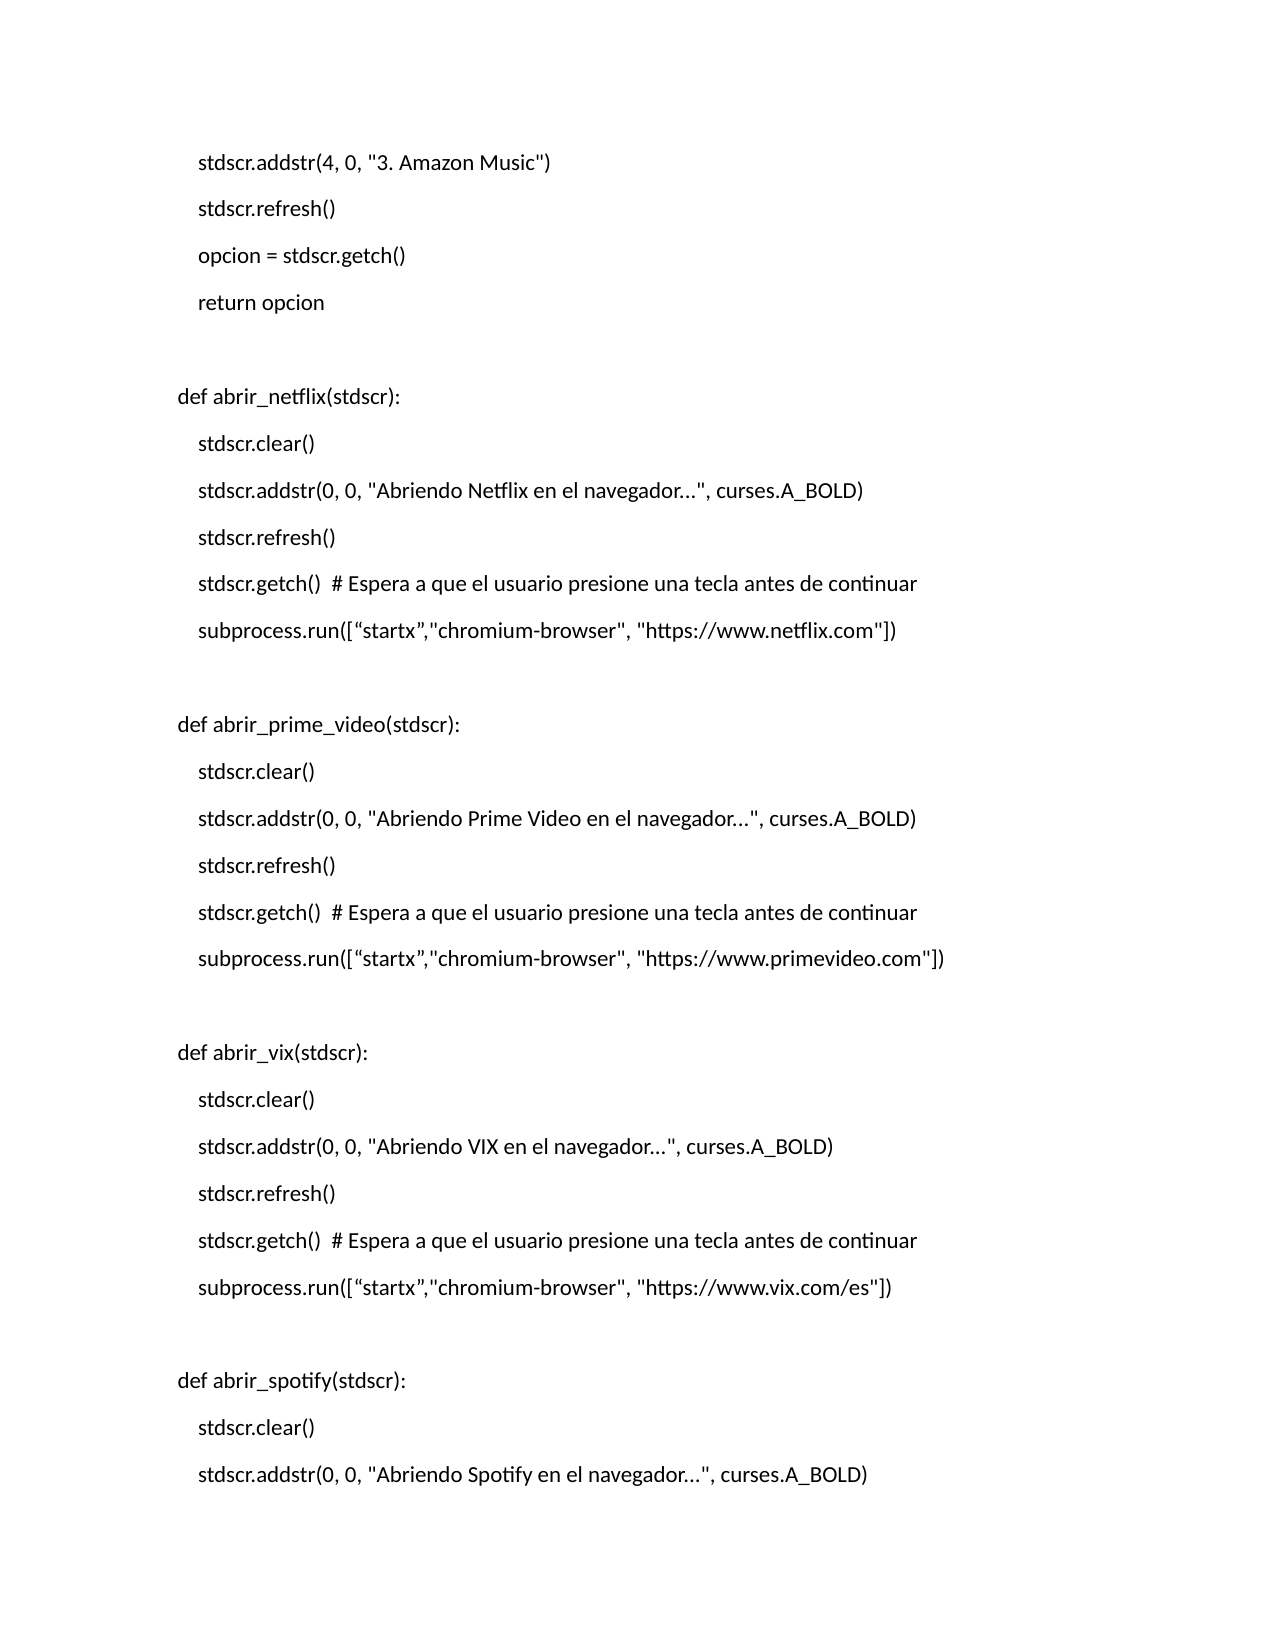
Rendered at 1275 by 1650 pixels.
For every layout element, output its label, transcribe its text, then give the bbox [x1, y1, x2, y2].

text stdscr.addstr(0, 0, "Abriendo Spotify en el navegador...", curses.A_BOLD) [177, 1460, 1098, 1488]
text subprocess.run([“startx”,"chromium-browser", "https://www.primevideo.com"]) [177, 944, 1098, 972]
text def abrir_spotify(stdscr): [177, 1366, 1098, 1394]
text stdscr.clear() [177, 1085, 1098, 1113]
text stdscr.clear() [177, 1413, 1098, 1441]
text subprocess.run([“startx”,"chromium-browser", "https://www.vix.com/es"]) [177, 1273, 1098, 1301]
text stdscr.getch() # Espera a que el usuario presione una tecla antes de continuar [177, 569, 1098, 597]
text return opcion [177, 288, 1098, 316]
text stdscr.getch() # Espera a que el usuario presione una tecla antes de continuar [177, 898, 1098, 926]
text opcion = stdscr.getch() [177, 241, 1098, 269]
text stdscr.clear() [177, 757, 1098, 785]
text stdscr.refresh() [177, 523, 1098, 551]
text stdscr.refresh() [177, 851, 1098, 879]
text def abrir_prime_video(stdscr): [177, 710, 1098, 738]
text stdscr.getch() # Espera a que el usuario presione una tecla antes de continuar [177, 1226, 1098, 1254]
text stdscr.refresh() [177, 194, 1098, 222]
text def abrir_vix(stdscr): [177, 1038, 1098, 1066]
text stdscr.addstr(0, 0, "Abriendo Prime Video en el navegador...", curses.A_BOLD) [177, 804, 1098, 832]
text subprocess.run([“startx”,"chromium-browser", "https://www.netflix.com"]) [177, 616, 1098, 644]
text stdscr.refresh() [177, 1179, 1098, 1207]
text stdscr.addstr(0, 0, "Abriendo Netflix en el navegador...", curses.A_BOLD) [177, 476, 1098, 504]
text stdscr.addstr(4, 0, "3. Amazon Music") [177, 148, 1098, 176]
text def abrir_netflix(stdscr): [177, 382, 1098, 410]
text stdscr.addstr(0, 0, "Abriendo VIX en el navegador...", curses.A_BOLD) [177, 1132, 1098, 1160]
text stdscr.clear() [177, 429, 1098, 457]
